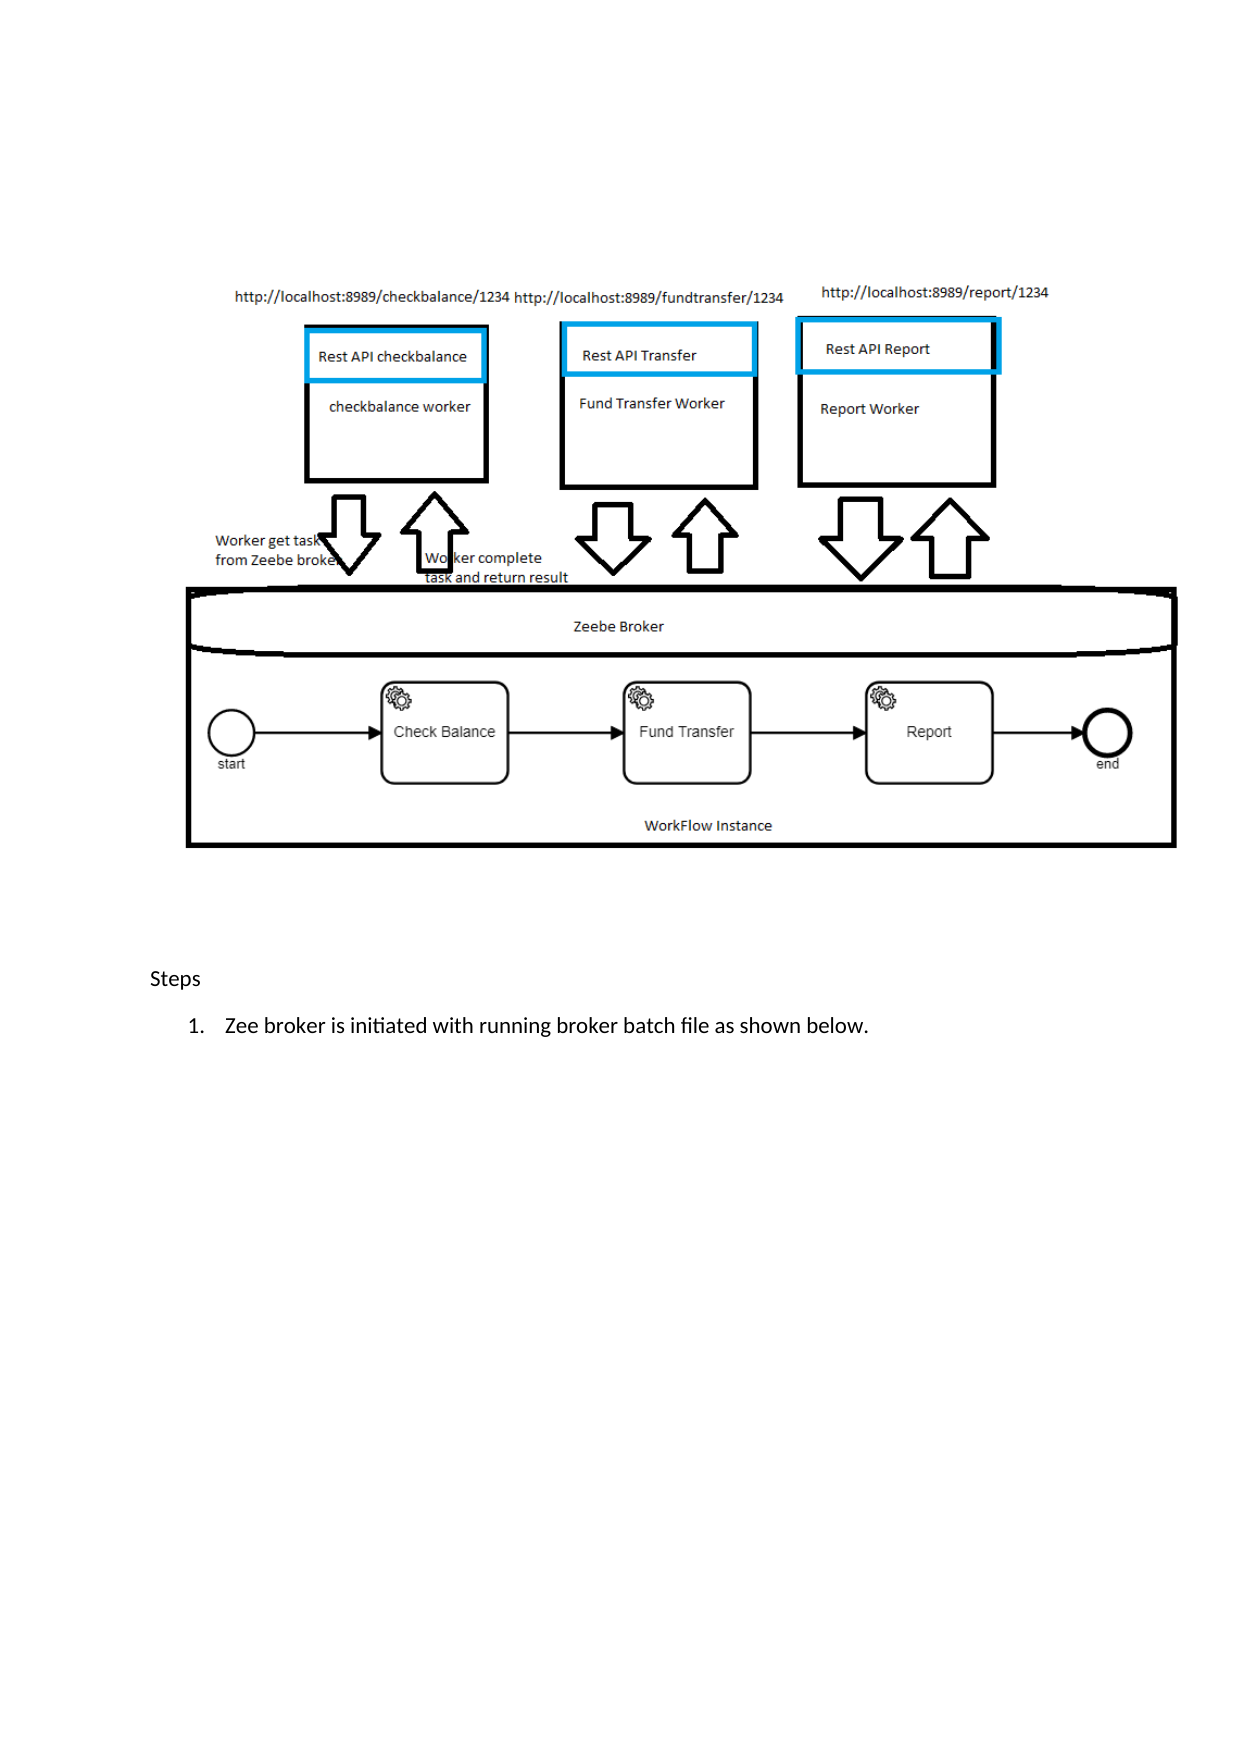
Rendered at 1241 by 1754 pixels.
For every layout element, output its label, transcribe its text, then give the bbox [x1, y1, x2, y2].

text Steps [150, 964, 1090, 992]
picture [150, 243, 1241, 946]
list Zee broker is initiated with running broker batch file as shown below. [187, 1011, 1090, 1039]
